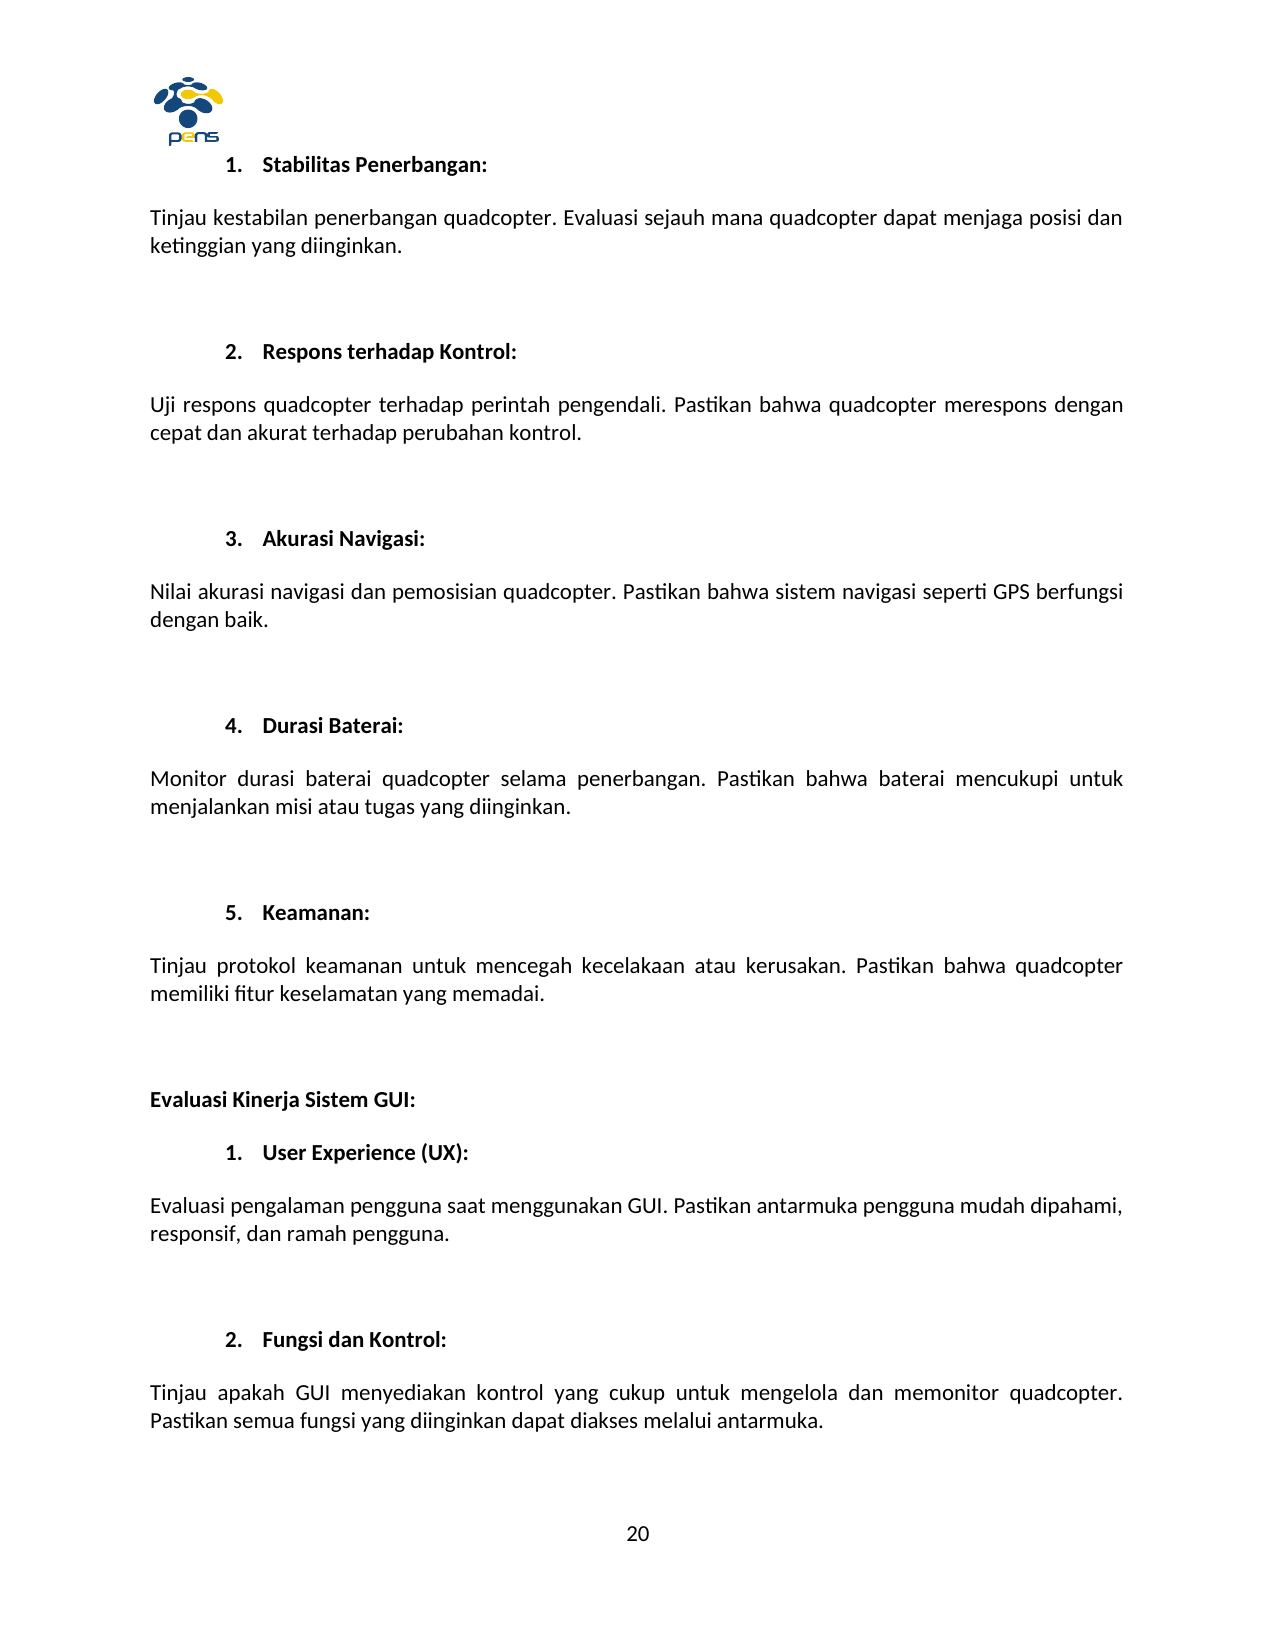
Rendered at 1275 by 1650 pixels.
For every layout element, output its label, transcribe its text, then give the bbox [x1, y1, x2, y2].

text 2. Fungsi dan Kontrol: [225, 1326, 1125, 1353]
text 1. User Experience (UX): [225, 1138, 1125, 1166]
text Nilai akurasi navigasi dan pemosisian quadcopter. Pastikan bahwa sistem navigasi seperti GPS berfungsi dengan baik. [150, 577, 1125, 633]
text 4. Durasi Baterai: [225, 711, 1125, 739]
text 3. Akurasi Navigasi: [225, 524, 1125, 552]
text Tinjau apakah GUI menyediakan kontrol yang cukup untuk mengelola dan memonitor quadcopter. Pastikan semua fungsi yang diinginkan dapat diakses melalui antarmuka. [150, 1378, 1125, 1434]
text Uji respons quadcopter terhadap perintah pengendali. Pastikan bahwa quadcopter merespons dengan cepat dan akurat terhadap perubahan kontrol. [150, 390, 1125, 446]
text Evaluasi Kinerja Sistem GUI: [150, 1085, 1125, 1113]
text 1. Stabilitas Penerbangan: [225, 150, 1125, 178]
text 5. Keamanan: [225, 898, 1125, 926]
text Tinjau kestabilan penerbangan quadcopter. Evaluasi sejauh mana quadcopter dapat menjaga posisi dan ketinggian yang diinginkan. [150, 203, 1125, 259]
text Evaluasi pengalaman pengguna saat menggunakan GUI. Pastikan antarmuka pengguna mudah dipahami, responsif, dan ramah pengguna. [150, 1191, 1125, 1247]
text Tinjau protokol keamanan untuk mencegah kecelakaan atau kerusakan. Pastikan bahwa quadcopter memiliki fitur keselamatan yang memadai. [150, 951, 1125, 1007]
text Monitor durasi baterai quadcopter selama penerbangan. Pastikan bahwa baterai mencukupi untuk menjalankan misi atau tugas yang diinginkan. [150, 764, 1125, 820]
text 2. Respons terhadap Kontrol: [225, 337, 1125, 365]
picture [150, 75, 227, 148]
